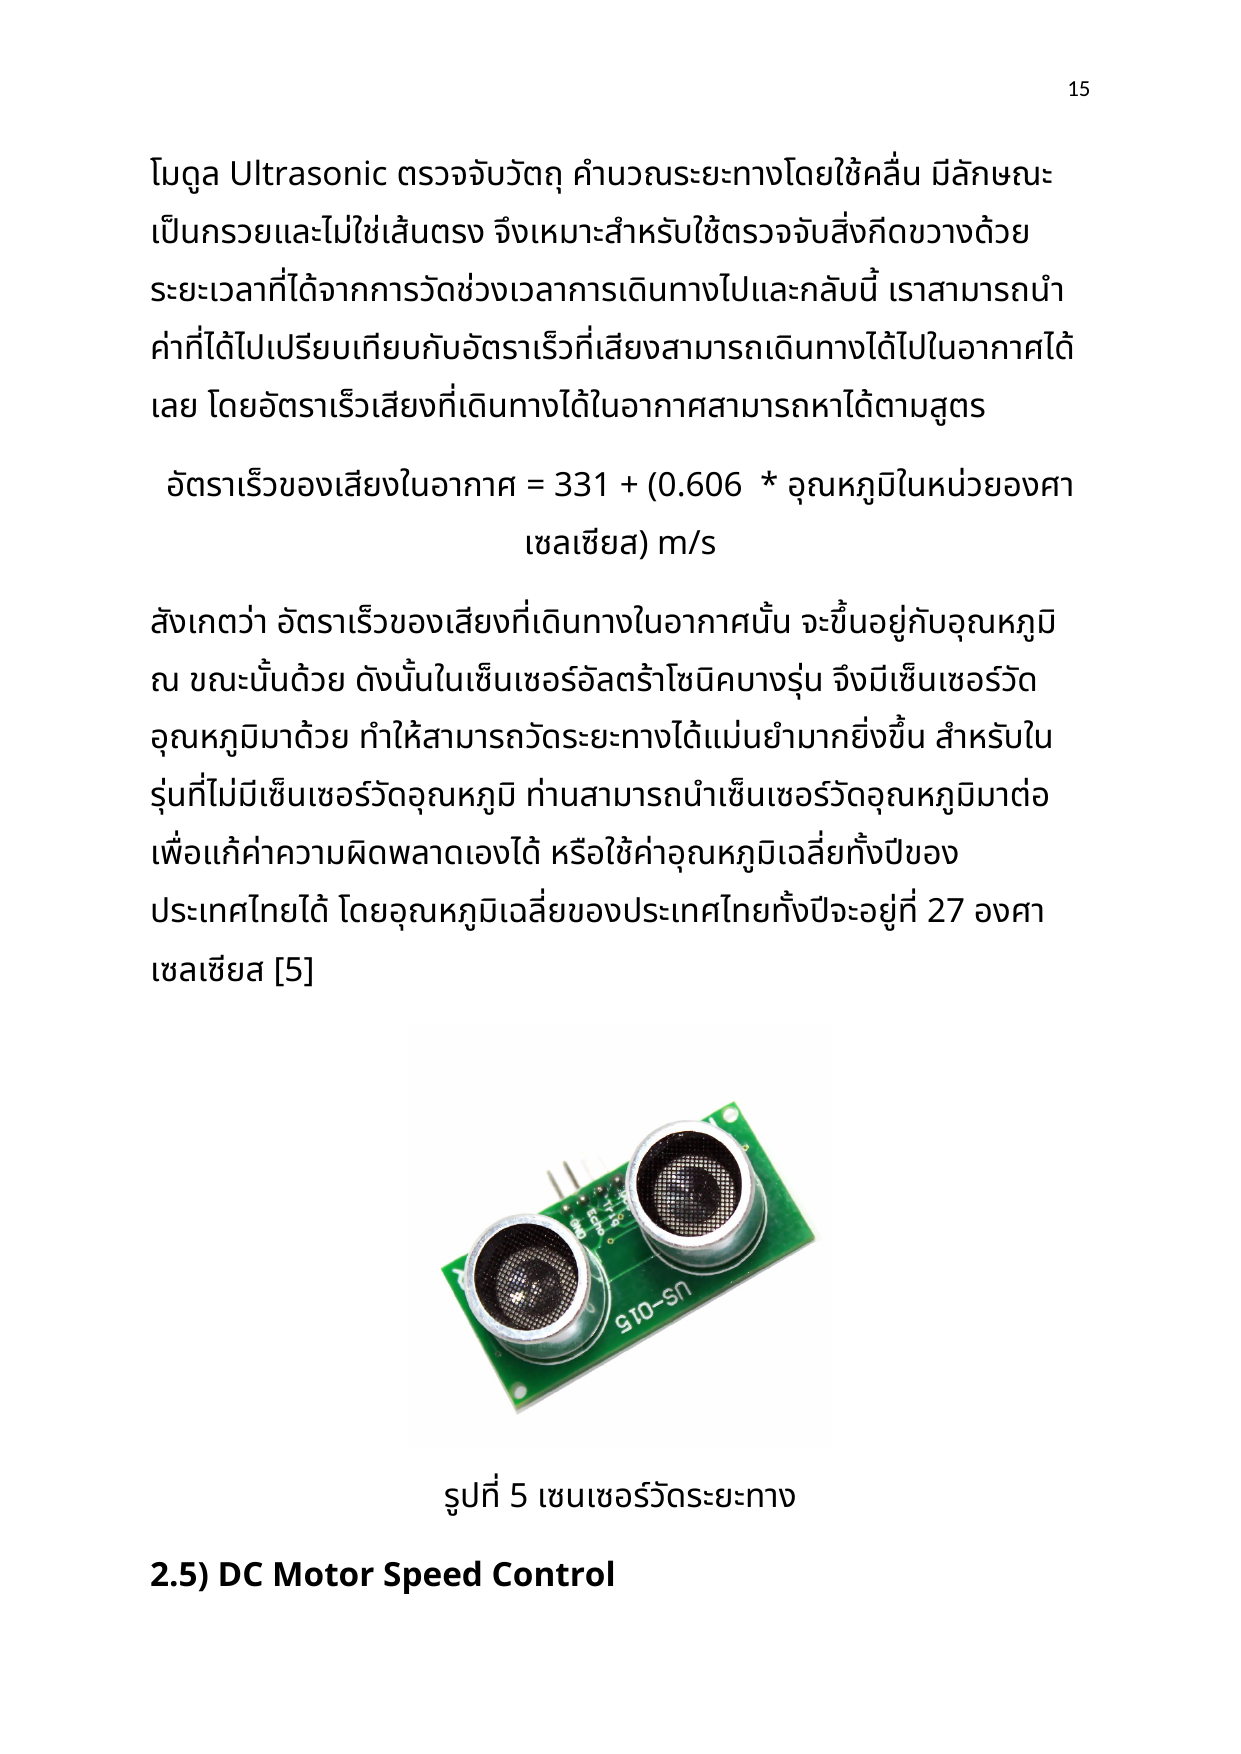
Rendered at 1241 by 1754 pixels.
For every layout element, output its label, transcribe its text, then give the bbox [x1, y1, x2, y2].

text อัตราเร็วของเสียงในอากาศ = 331 + (0.606 * อุณหภูมิในหน่วยองศาเซลเซียส) m/s [150, 461, 1090, 569]
picture [408, 1024, 832, 1447]
text สังเกตว่า อัตราเร็วของเสียงที่เดินทางในอากาศนั้น จะขึ้นอยู่กับอุณหภูมิ ณ ขณะนั้นด้วย ดังนั้นในเซ็นเซอร์อัลตร้าโซนิคบางรุ่น จึงมีเซ็นเซอร์วัดอุณหภูมิมาด้วย ทำให้สามารถวัดระยะทางได้แม่นยำมากยิ่งขึ้น สำหรับในรุ่นที่ไม่มีเซ็นเซอร์วัดอุณหภูมิ ท่านสามารถนำเซ็นเซอร์วัดอุณหภูมิมาต่อเพื่อแก้ค่าความผิดพลาดเองได้ หรือใช้ค่าอุณหภูมิเฉลี่ยทั้งปีของประเทศไทยได้ โดยอุณหภูมิเฉลี่ยของประเทศไทยทั้งปีจะอยู่ที่ 27 องศาเซลเซียส [5] [150, 598, 1090, 996]
text รูปที่ 5 เซนเซอร์วัดระยะทาง [150, 1472, 1090, 1522]
text โมดูล Ultrasonic ตรวจจับวัตถุ คำนวณระยะทางโดยใช้คลื่น มีลักษณะเป็นกรวยและไม่ใช่เส้นตรง จึงเหมาะสำหรับใช้ตรวจจับสิ่งกีดขวางด้วย ระยะเวลาที่ได้จากการวัดช่วงเวลาการเดินทางไปและกลับนี้ เราสามารถนำค่าที่ได้ไปเปรียบเทียบกับอัตราเร็วที่เสียงสามารถเดินทางได้ไปในอากาศได้เลย โดยอัตราเร็วเสียงที่เดินทางได้ในอากาศสามารถหาได้ตามสูตร [150, 150, 1090, 432]
text 2.5) DC Motor Speed Control [150, 1551, 1090, 1596]
